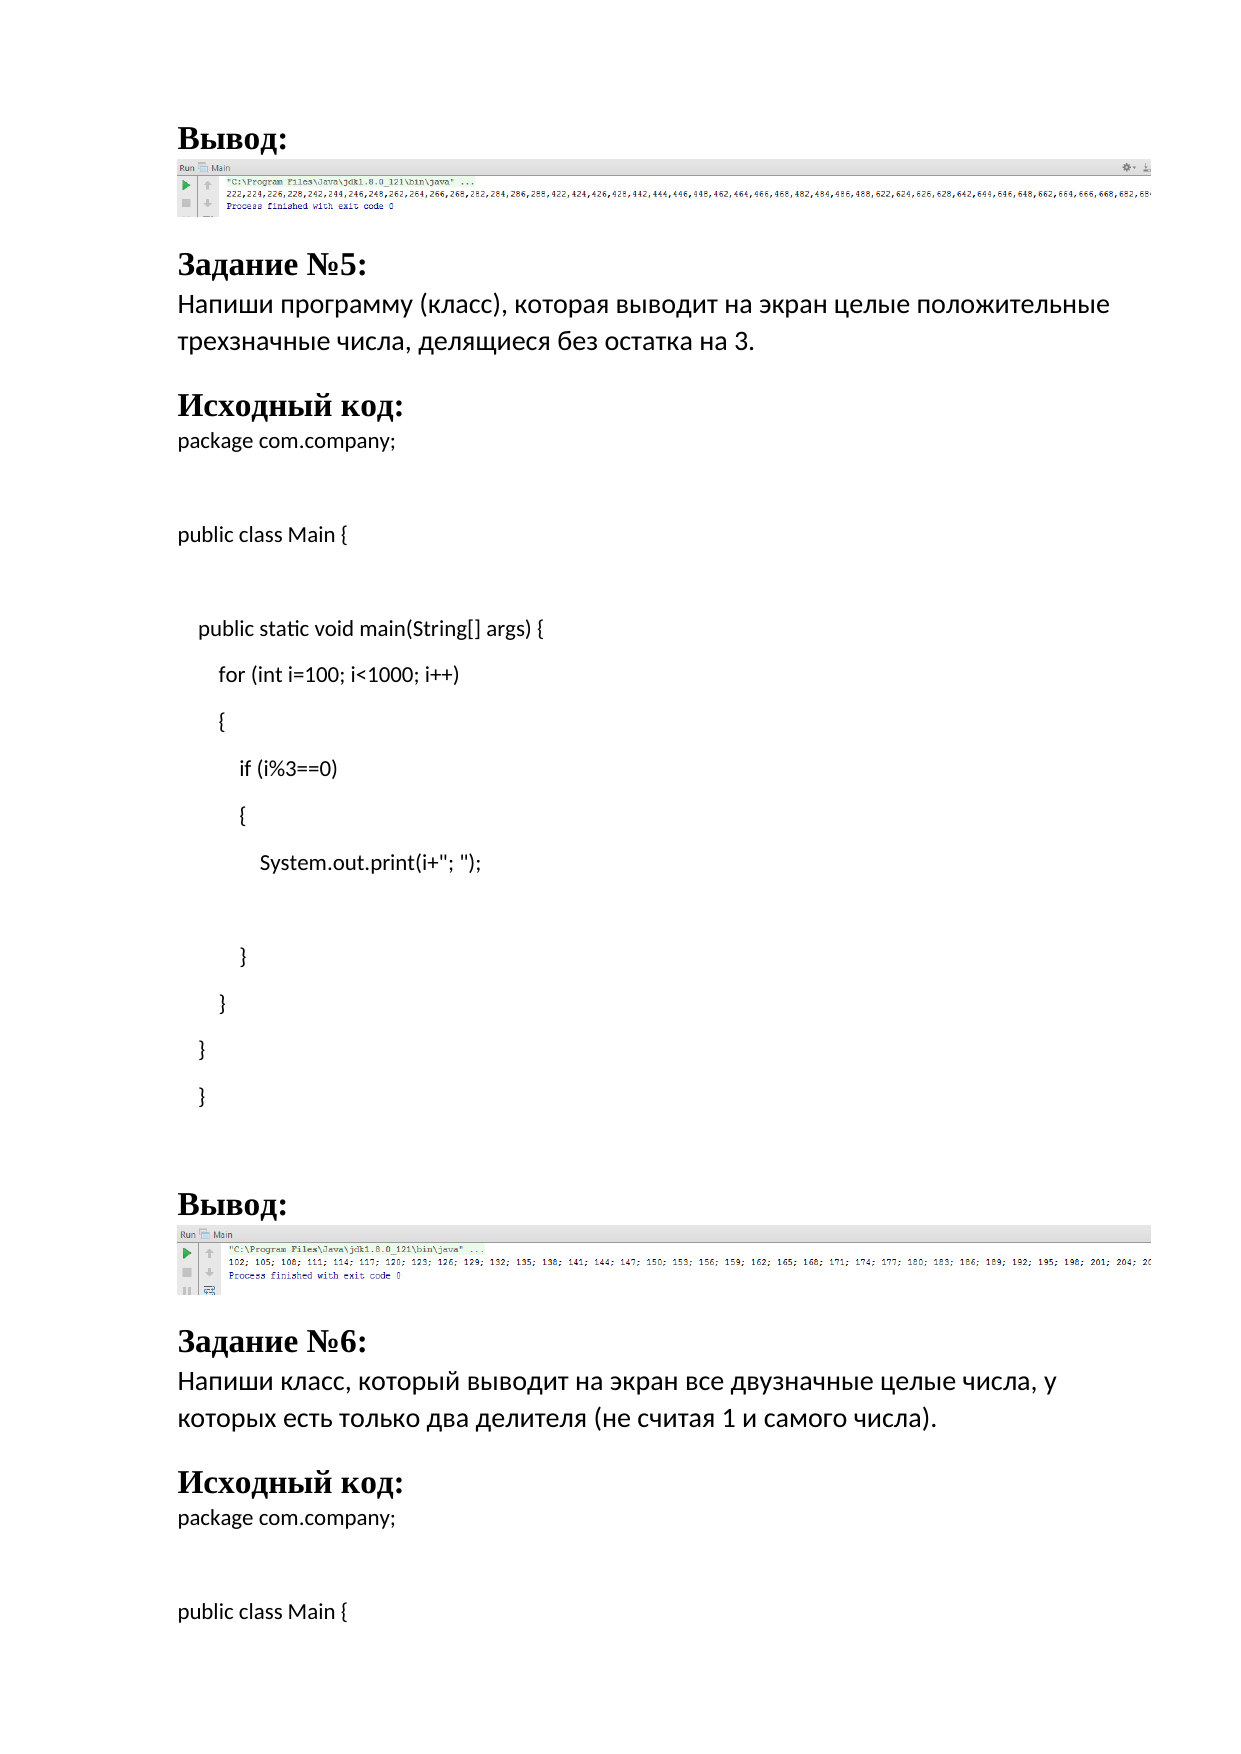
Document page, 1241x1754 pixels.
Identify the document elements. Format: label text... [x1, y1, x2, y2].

text Вывод: [177, 1184, 1152, 1223]
text Задание №6: [177, 1322, 1152, 1360]
text } [177, 1036, 1152, 1064]
text } [177, 942, 1152, 970]
text package com.company; [177, 1503, 1152, 1532]
text package com.company; [177, 426, 1152, 454]
text System.out.print(i+"; "); [177, 848, 1152, 876]
text } [177, 1082, 1152, 1111]
text Исходный код: [177, 1462, 1152, 1501]
text { [177, 801, 1152, 829]
text Вывод: [177, 118, 1152, 156]
picture [177, 1225, 1151, 1295]
text { [177, 707, 1152, 736]
text public class Main { [177, 520, 1152, 548]
text Задание №5: [177, 244, 1152, 283]
text Напиши программу (класс), которая выводит на экран целые положительные трехзначные числа, делящиеся без остатка на 3. [177, 286, 1152, 357]
text Напиши класс, который выводит на экран все двузначные целые числа, у которых есть только два делителя (не считая 1 и самого числа). [177, 1363, 1152, 1434]
picture [177, 159, 1151, 217]
text } [177, 989, 1152, 1017]
text Исходный код: [177, 385, 1152, 423]
text public static void main(String[] args) { [177, 614, 1152, 642]
text public class Main { [177, 1597, 1152, 1625]
text for (int i=100; i<1000; i++) [177, 661, 1152, 689]
text if (i%3==0) [177, 754, 1152, 782]
